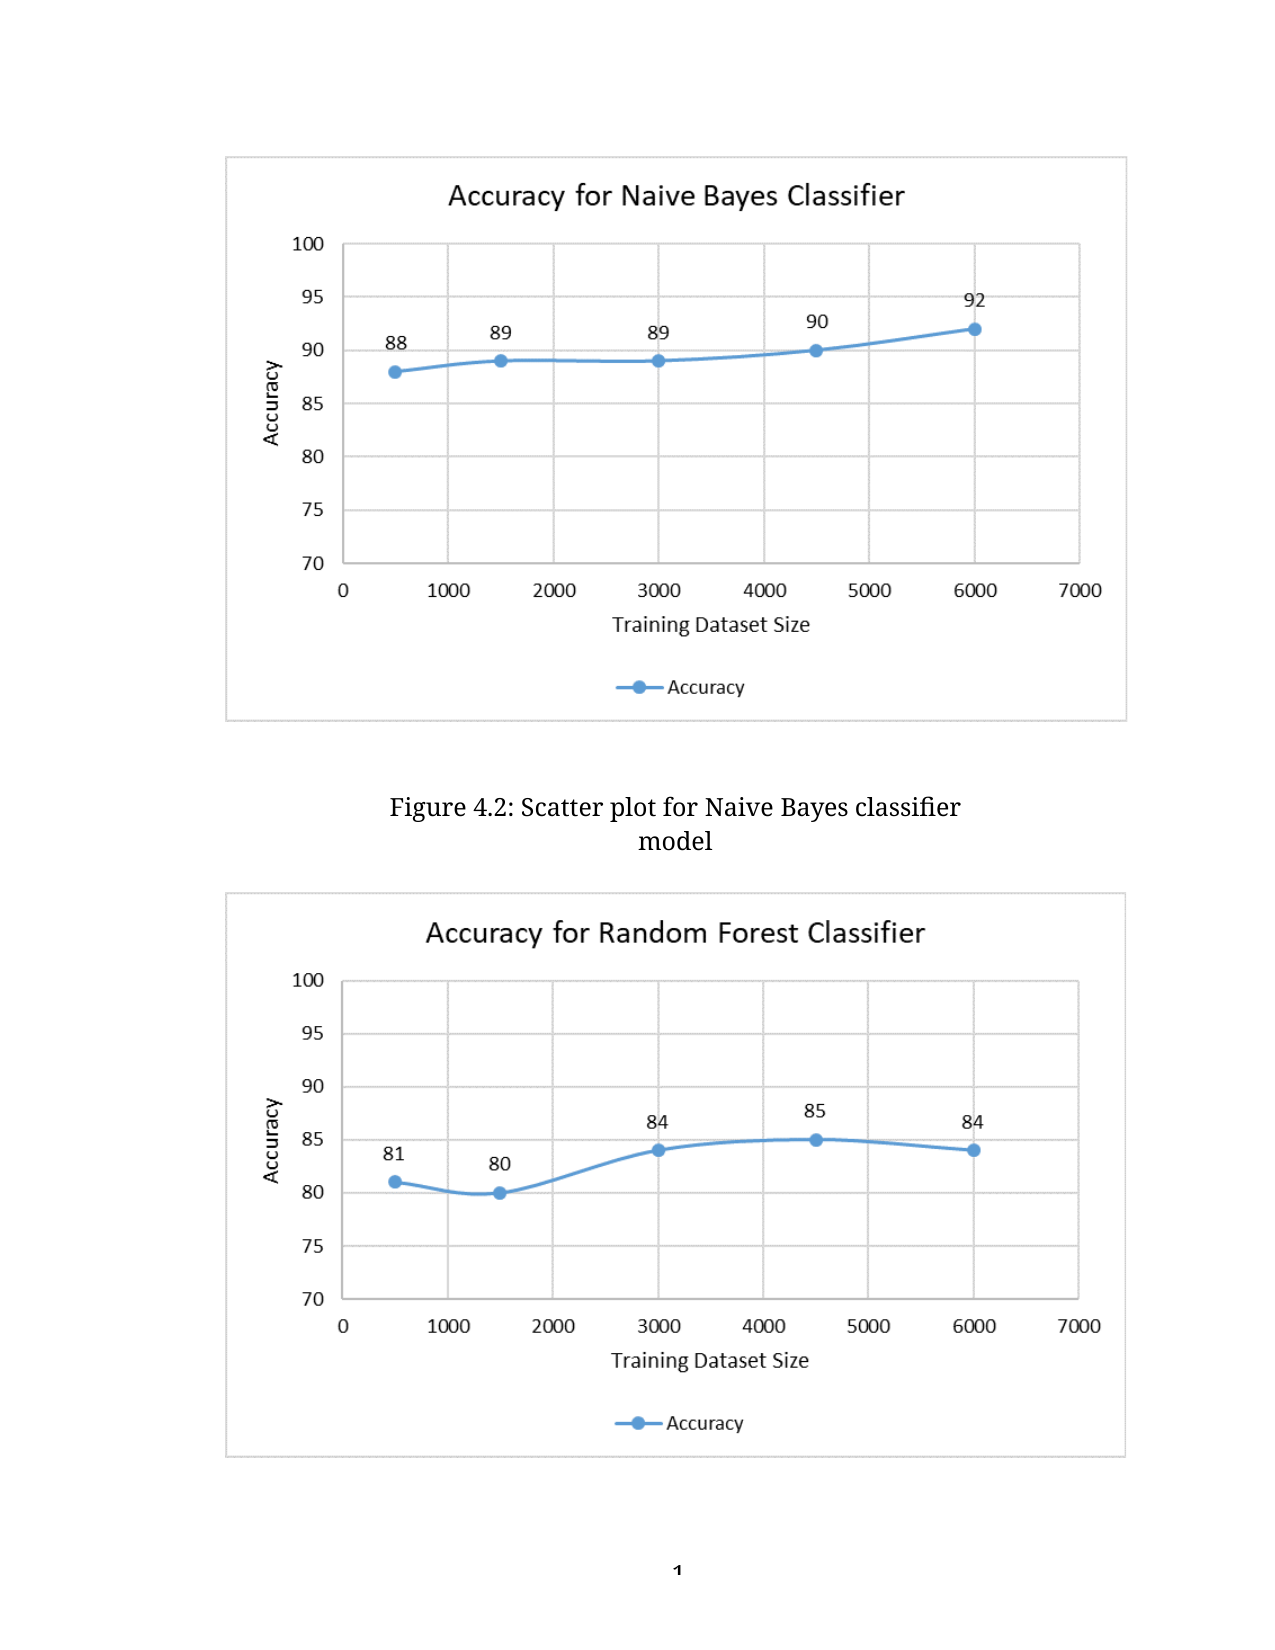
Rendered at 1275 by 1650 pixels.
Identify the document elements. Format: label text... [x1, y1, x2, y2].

text Figure 4.2: Scatter plot for Naive Bayes classifier model [366, 790, 984, 858]
picture [225, 892, 1127, 1458]
picture [225, 156, 1128, 722]
